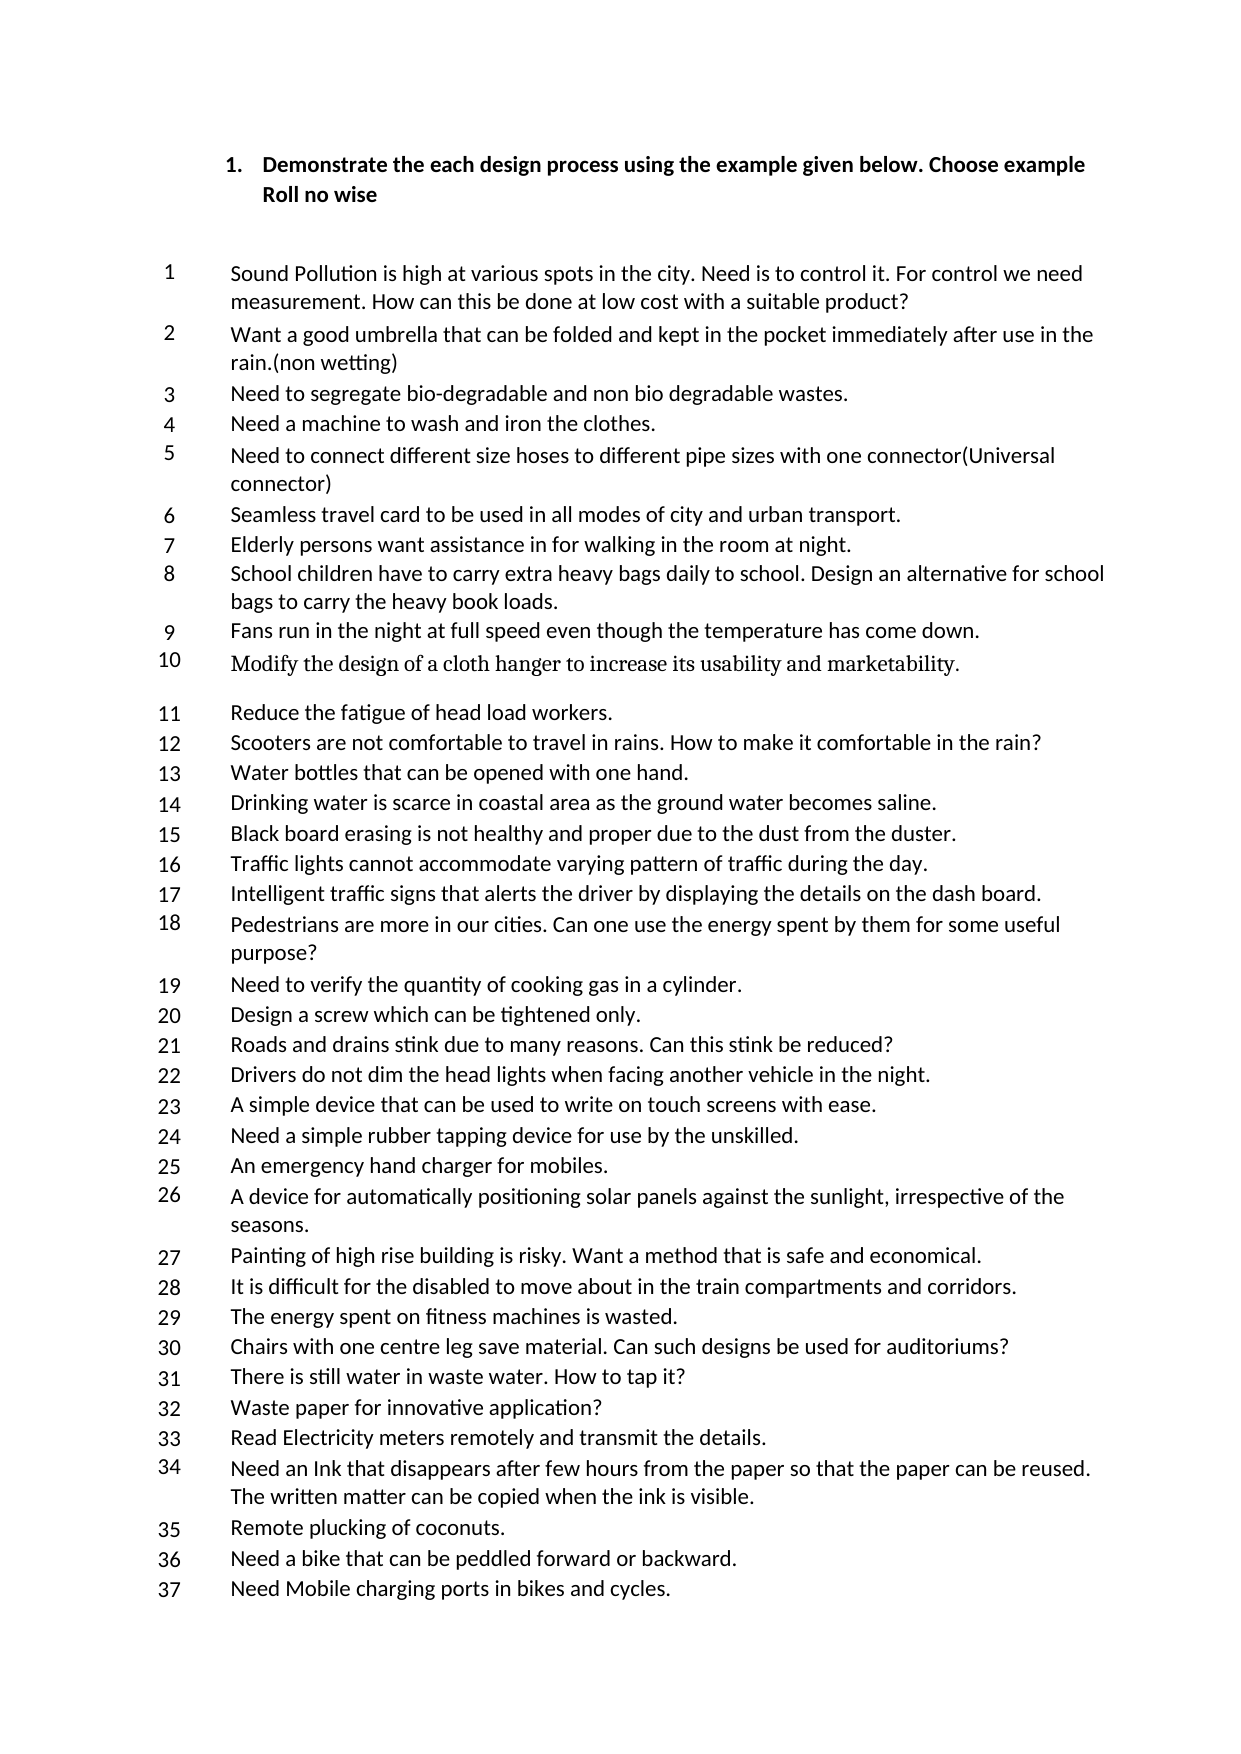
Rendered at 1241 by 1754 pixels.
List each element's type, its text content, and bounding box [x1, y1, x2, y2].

table_cell It is difficult for the disabled to move about in the train compartments and corridors. [219, 1271, 1121, 1301]
table_cell 23 [119, 1090, 219, 1120]
table_cell 31 [119, 1361, 219, 1392]
table_cell Reduce the fatigue of head load workers. [219, 697, 1121, 727]
table_cell Need to connect different size hoses to different pipe sizes with one connector(Universal connector) [219, 439, 1121, 499]
table_cell 16 [119, 848, 219, 878]
table_cell Black board erasing is not healthy and proper due to the dust from the duster. [219, 818, 1121, 848]
table_cell Need a machine to wash and iron the clothes. [219, 408, 1121, 438]
table_cell 28 [119, 1271, 219, 1301]
table_cell Fans run in the night at full speed even though the temperature has come down. [219, 615, 1121, 646]
table_cell 4 [119, 408, 219, 438]
table_cell 26 [119, 1180, 219, 1241]
table_cell 21 [119, 1029, 219, 1059]
table_cell 24 [119, 1120, 219, 1150]
table_cell Modify the design of a cloth hanger to increase its usability and marketability. [219, 646, 1121, 697]
table_cell 2 [119, 318, 219, 378]
table_cell Need an Ink that disappears after few hours from the paper so that the paper can be reused. The written matter can be copied when the ink is visible. [219, 1452, 1121, 1512]
table_cell Need to verify the quantity of cooking gas in a cylinder. [219, 969, 1121, 999]
table_cell 3 [119, 378, 219, 408]
table_cell 17 [119, 878, 219, 908]
table_cell 14 [119, 788, 219, 818]
table_cell 25 [119, 1150, 219, 1180]
table_cell 15 [119, 818, 219, 848]
table_cell Need Mobile charging ports in bikes and cycles. [219, 1573, 1121, 1603]
table_cell Chairs with one centre leg save material. Can such designs be used for auditoriums? [219, 1331, 1121, 1361]
table_cell 35 [119, 1513, 219, 1543]
table_cell Elderly persons want assistance in for walking in the room at night. [219, 529, 1121, 559]
table_cell 22 [119, 1059, 219, 1089]
table_cell 11 [119, 697, 219, 727]
table_cell 36 [119, 1543, 219, 1573]
table_cell 29 [119, 1301, 219, 1331]
list Demonstrate the each design process using the example given below. Choose example Roll no wise [225, 150, 1090, 208]
table_cell Read Electricity meters remotely and transmit the details. [219, 1422, 1121, 1452]
table_cell 13 [119, 757, 219, 787]
table_cell 34 [119, 1452, 219, 1512]
table_cell 37 [119, 1573, 219, 1603]
table_cell Traffic lights cannot accommodate varying pattern of traffic during the day. [219, 848, 1121, 878]
table_cell 18 [119, 908, 219, 969]
table_cell Design a screw which can be tightened only. [219, 999, 1121, 1029]
table_cell 30 [119, 1331, 219, 1361]
table_header 1 [119, 257, 219, 318]
table_cell Waste paper for innovative application? [219, 1392, 1121, 1422]
table_cell Intelligent traffic signs that alerts the driver by displaying the details on the dash board. [219, 878, 1121, 908]
table_cell Remote plucking of coconuts. [219, 1513, 1121, 1543]
table_cell The energy spent on fitness machines is wasted. [219, 1301, 1121, 1331]
table_cell Seamless travel card to be used in all modes of city and urban transport. [219, 499, 1121, 529]
table_cell Drinking water is scarce in coastal area as the ground water becomes saline. [219, 788, 1121, 818]
table_cell An emergency hand charger for mobiles. [219, 1150, 1121, 1180]
table_cell A simple device that can be used to write on touch screens with ease. [219, 1090, 1121, 1120]
table_cell Need a bike that can be peddled forward or backward. [219, 1543, 1121, 1573]
table_cell 7 [119, 529, 219, 559]
table_cell Roads and drains stink due to many reasons. Can this stink be reduced? [219, 1029, 1121, 1059]
table_cell 20 [119, 999, 219, 1029]
table_cell 6 [119, 499, 219, 529]
table_cell 12 [119, 727, 219, 757]
table_cell Pedestrians are more in our cities. Can one use the energy spent by them for some useful purpose? [219, 908, 1121, 969]
table_cell Need a simple rubber tapping device for use by the unskilled. [219, 1120, 1121, 1150]
table_cell Painting of high rise building is risky. Want a method that is safe and economical. [219, 1241, 1121, 1271]
table_cell A device for automatically positioning solar panels against the sunlight, irrespective of the seasons. [219, 1180, 1121, 1241]
table_cell 32 [119, 1392, 219, 1422]
table_cell Want a good umbrella that can be folded and kept in the pocket immediately after use in the rain.(non wetting) [219, 318, 1121, 378]
table_cell 9 [119, 615, 219, 646]
table_cell There is still water in waste water. How to tap it? [219, 1361, 1121, 1392]
table_cell Drivers do not dim the head lights when facing another vehicle in the night. [219, 1059, 1121, 1089]
table_cell Need to segregate bio-degradable and non bio degradable wastes. [219, 378, 1121, 408]
table_cell 33 [119, 1422, 219, 1452]
table_cell 8 [119, 559, 219, 615]
table_cell Scooters are not comfortable to travel in rains. How to make it comfortable in the rain? [219, 727, 1121, 757]
table_cell 27 [119, 1241, 219, 1271]
table_cell Water bottles that can be opened with one hand. [219, 757, 1121, 787]
table_cell School children have to carry extra heavy bags daily to school. Design an alternative for school bags to carry the heavy book loads. [219, 559, 1121, 615]
table_cell 19 [119, 969, 219, 999]
table_cell 10 [119, 646, 219, 697]
table_header Sound Pollution is high at various spots in the city. Need is to control it. For control we need measurement. How can this be done at low cost with a suitable product? [219, 257, 1121, 318]
table_cell 5 [119, 439, 219, 499]
